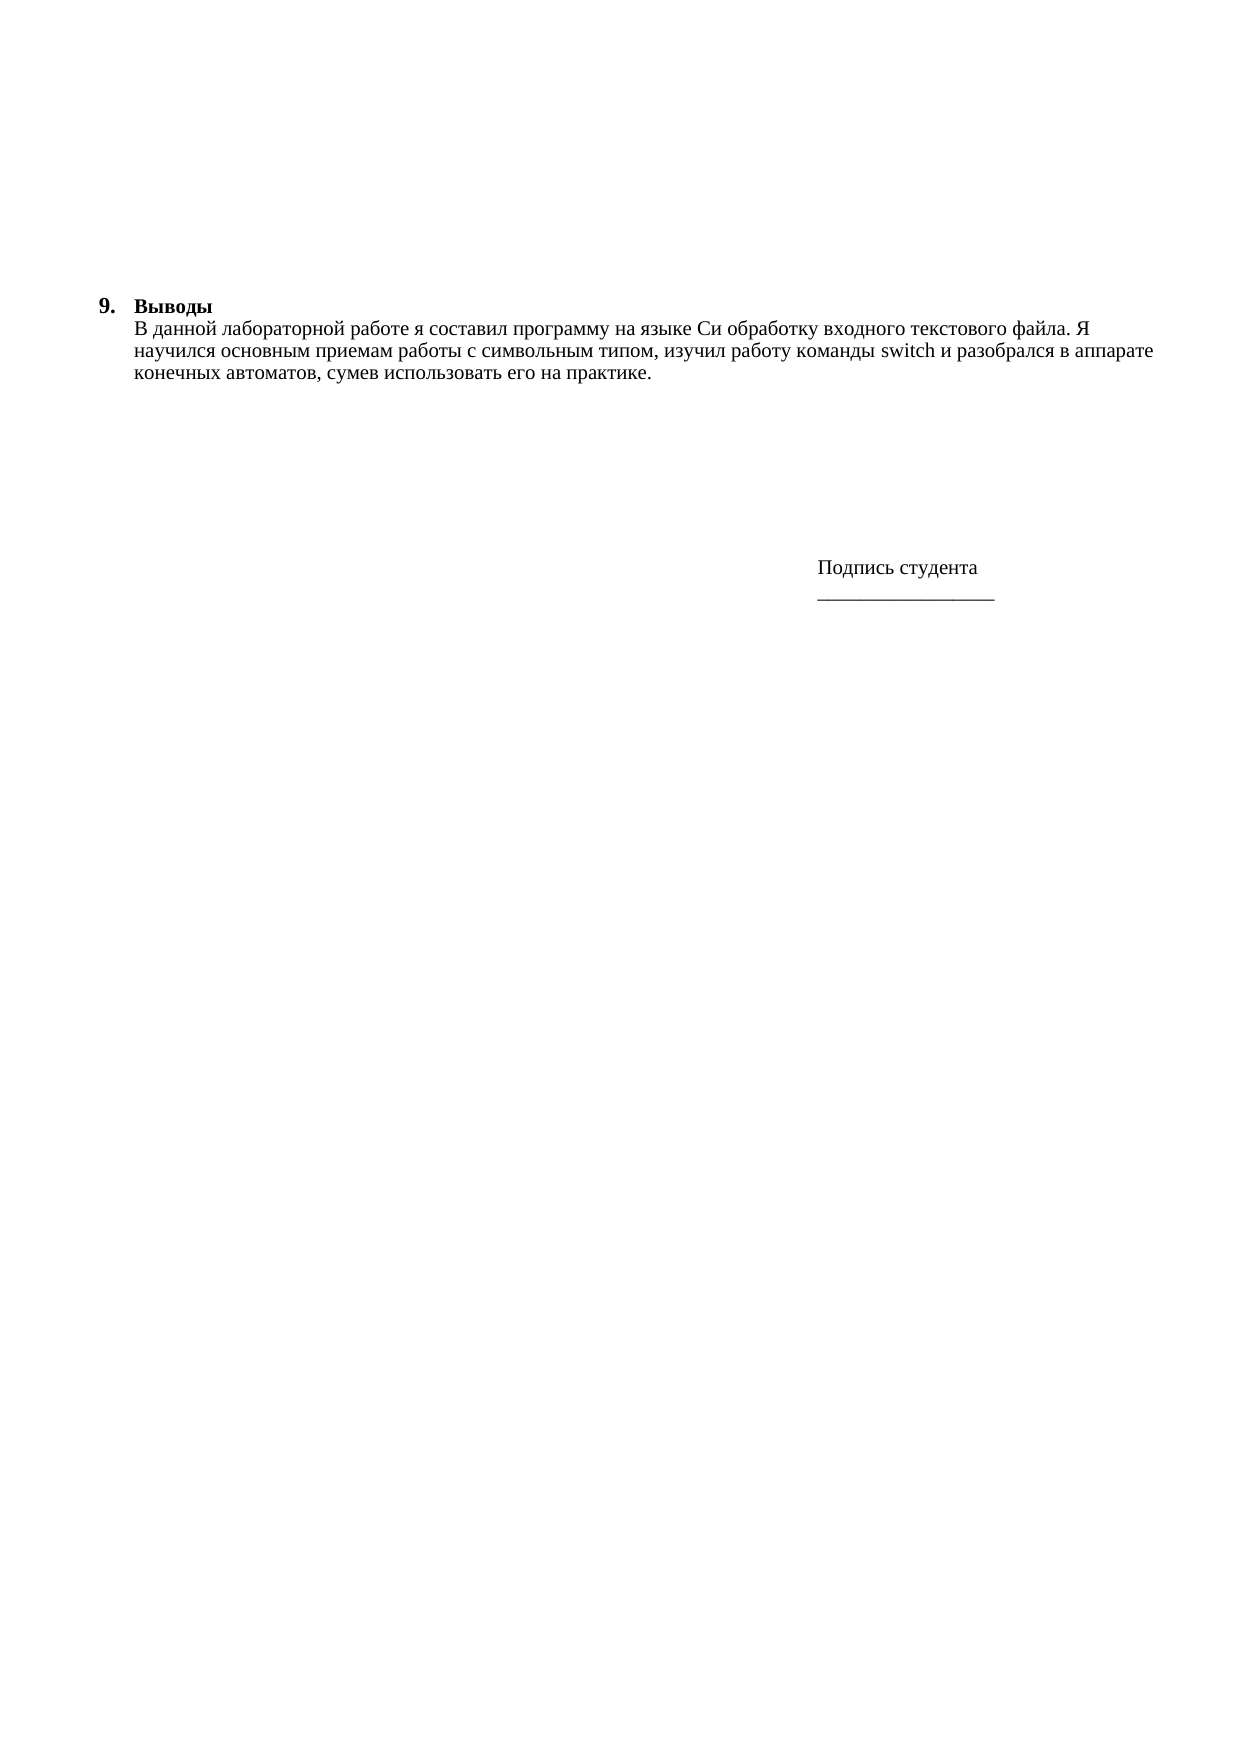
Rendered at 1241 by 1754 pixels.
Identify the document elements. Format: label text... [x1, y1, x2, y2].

list Выводы [98, 294, 1156, 318]
text В данной лабораторной работе я составил программу на языке Си обработку входного текстового файла. Я научился основным приемам работы с символьным типом, изучил работу команды switch и разобрался в аппарате конечных автоматов, сумев использовать его на практике. [134, 318, 1156, 384]
text Подпись студента _________________ [817, 555, 1156, 603]
